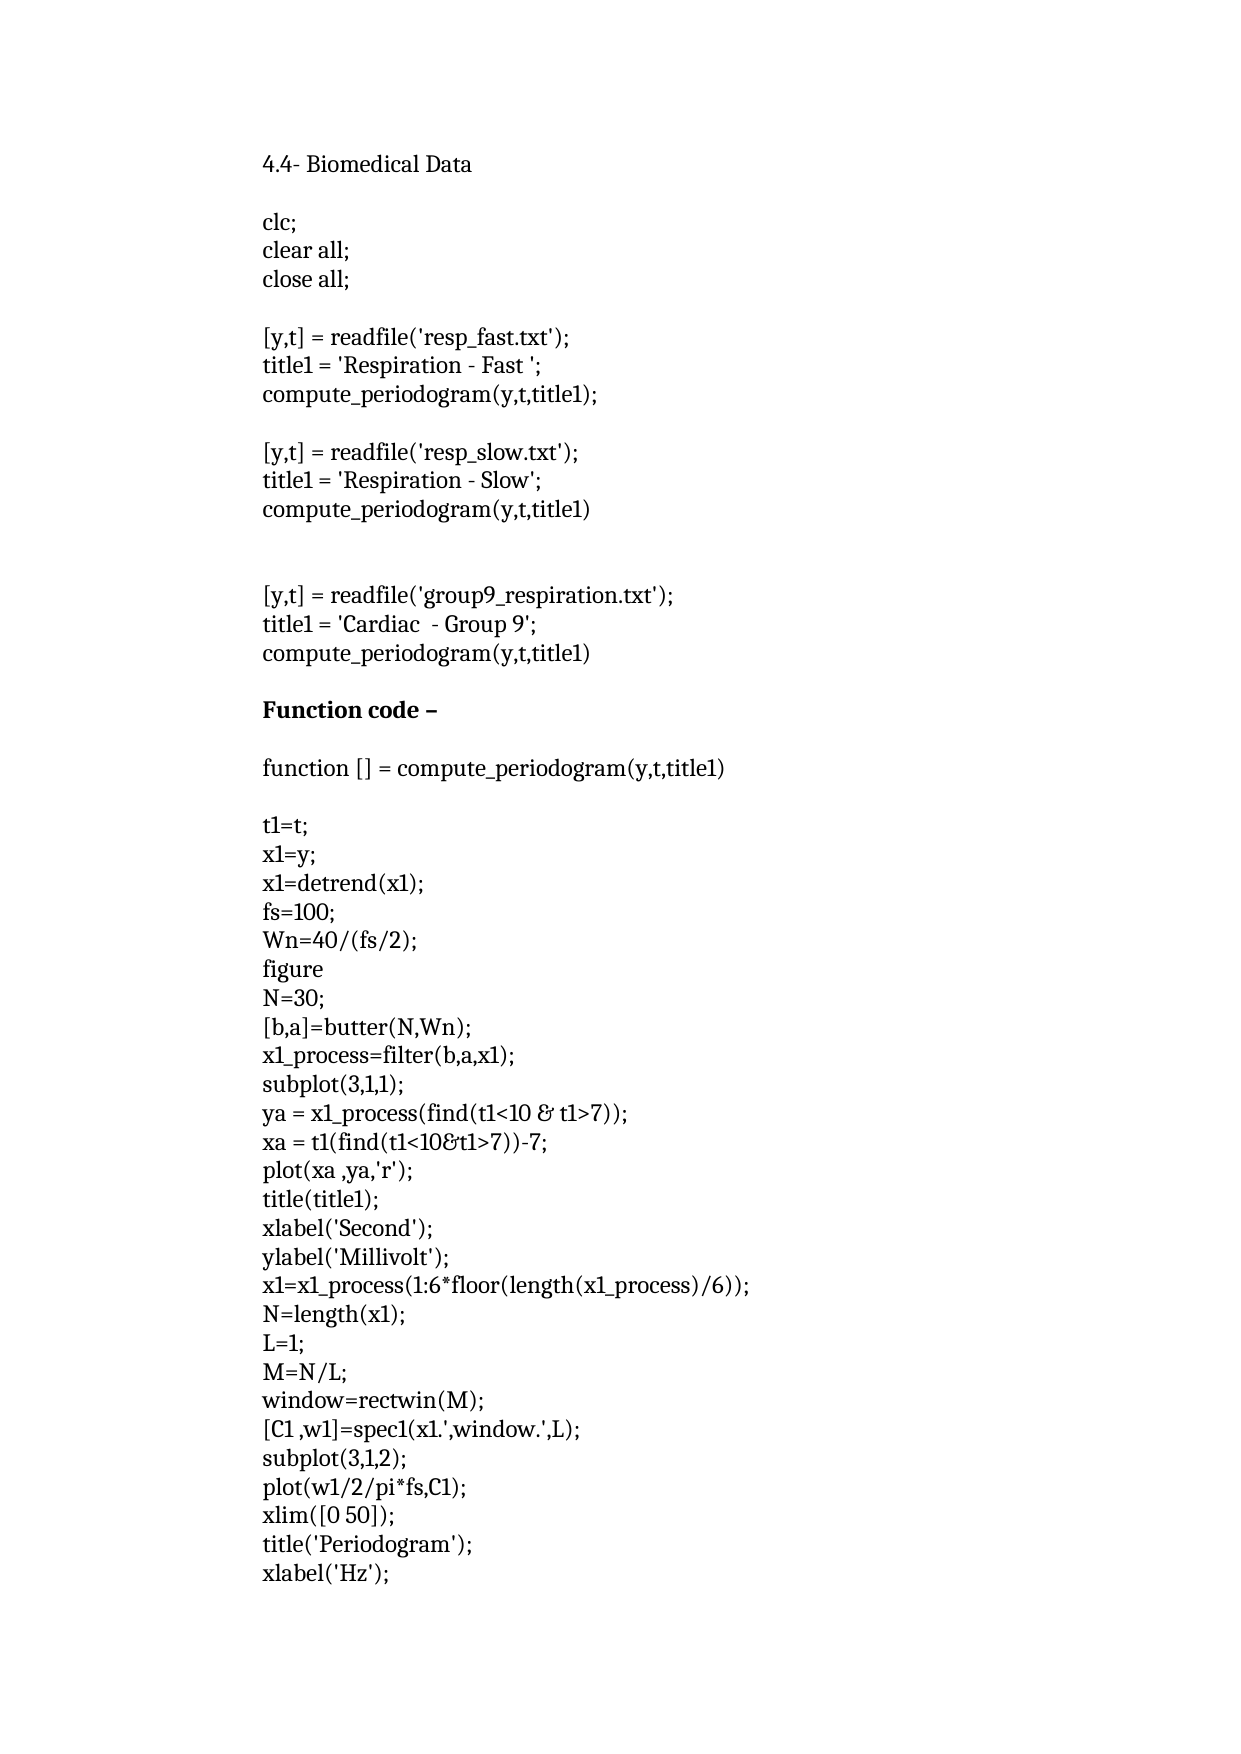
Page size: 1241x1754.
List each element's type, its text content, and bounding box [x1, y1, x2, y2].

list function [] = compute_periodogram(y,t,title1) [262, 754, 1053, 782]
list Wn=40/(fs/2); [262, 926, 1053, 955]
list subplot(3,1,1); [262, 1070, 1053, 1099]
list plot(w1/2/pi*fs,C1); [262, 1472, 1053, 1501]
list fs=100; [262, 897, 1053, 926]
list title('Periodogram'); [262, 1530, 1053, 1559]
list x1_process=filter(b,a,x1); [262, 1041, 1053, 1070]
list 4.4- Biomedical Data [262, 150, 1053, 179]
list [b,a]=butter(N,Wn); [262, 1012, 1053, 1041]
list xlabel('Hz'); [262, 1559, 1053, 1587]
list Function code – [262, 696, 1053, 725]
list [C1 ,w1]=spec1(x1.',window.',L); [262, 1415, 1053, 1444]
list compute_periodogram(y,t,title1) [262, 639, 1053, 667]
list [y,t] = readfile('resp_fast.txt'); [262, 322, 1053, 351]
list N=length(x1); [262, 1300, 1053, 1329]
list [y,t] = readfile('resp_slow.txt'); [262, 437, 1053, 466]
list [y,t] = readfile('group9_respiration.txt'); [262, 581, 1053, 610]
list figure [262, 955, 1053, 984]
list title1 = 'Respiration - Fast '; [262, 351, 1053, 380]
list N=30; [262, 984, 1053, 1012]
list x1=detrend(x1); [262, 869, 1053, 897]
list title1 = 'Cardiac - Group 9'; [262, 610, 1053, 639]
list title1 = 'Respiration - Slow'; [262, 466, 1053, 495]
list clc; [262, 207, 1053, 236]
list compute_periodogram(y,t,title1) [262, 495, 1053, 524]
list title(title1); [262, 1185, 1053, 1214]
list plot(xa ,ya,'r'); [262, 1156, 1053, 1185]
list compute_periodogram(y,t,title1); [262, 380, 1053, 409]
list window=rectwin(M); [262, 1386, 1053, 1415]
list clear all; [262, 236, 1053, 265]
list ya = x1_process(find(t1<10 & t1>7)); [262, 1099, 1053, 1127]
list subplot(3,1,2); [262, 1444, 1053, 1472]
list xa = t1(find(t1<10&t1>7))-7; [262, 1127, 1053, 1156]
list t1=t; [262, 811, 1053, 840]
list L=1; [262, 1329, 1053, 1357]
list M=N/L; [262, 1357, 1053, 1386]
list xlabel('Second'); [262, 1214, 1053, 1242]
list x1=x1_process(1:6*floor(length(x1_process)/6)); [262, 1271, 1053, 1300]
list xlim([0 50]); [262, 1501, 1053, 1530]
list ylabel('Millivolt'); [262, 1242, 1053, 1271]
list close all; [262, 265, 1053, 294]
list x1=y; [262, 840, 1053, 869]
